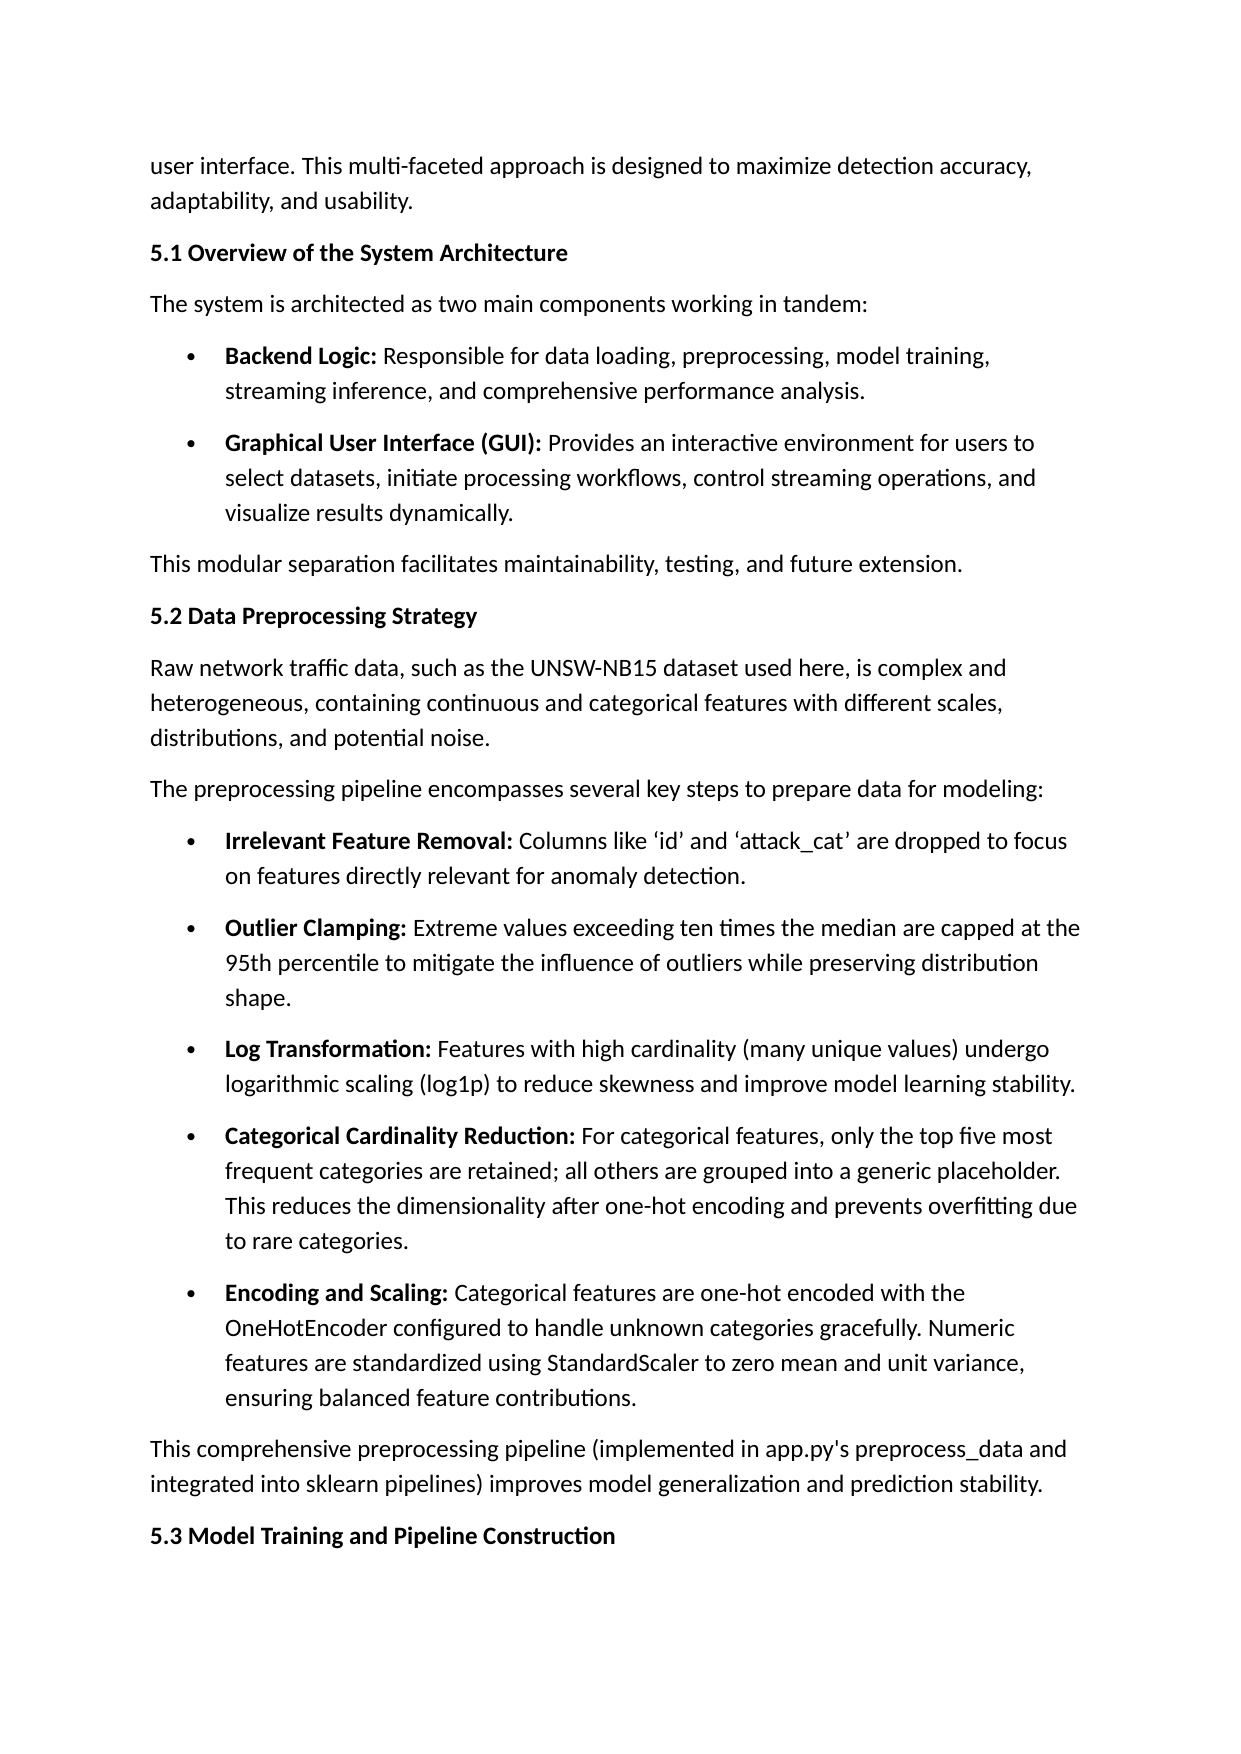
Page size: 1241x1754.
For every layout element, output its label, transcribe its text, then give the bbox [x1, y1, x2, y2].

text The system is architected as two main components working in tandem: [150, 288, 1090, 319]
text The preprocessing pipeline encompasses several key steps to prepare data for modeling: [150, 773, 1090, 804]
list Backend Logic: Responsible for data loading, preprocessing, model training, streaming inference, and comprehensive performance analysis. [187, 340, 1090, 406]
text This modular separation facilitates maintainability, testing, and future extension. [150, 548, 1090, 579]
list Log Transformation: Features with high cardinality (many unique values) undergo logarithmic scaling (log1p) to reduce skewness and improve model learning stability. [187, 1033, 1090, 1099]
list Irrelevant Feature Removal: Columns like ‘id’ and ‘attack_cat’ are dropped to focus on features directly relevant for anomaly detection. [187, 825, 1090, 891]
text 5.1 Overview of the System Architecture [150, 237, 1090, 267]
list Encoding and Scaling: Categorical features are one-hot encoded with the OneHotEncoder configured to handle unknown categories gracefully. Numeric features are standardized using StandardScaler to zero mean and unit variance, ensuring balanced feature contributions. [187, 1277, 1090, 1412]
text This comprehensive preprocessing pipeline (implemented in app.py's preprocess_data and integrated into sklearn pipelines) improves model generalization and prediction stability. [150, 1433, 1090, 1499]
list Graphical User Interface (GUI): Provides an interactive environment for users to select datasets, initiate processing workflows, control streaming operations, and visualize results dynamically. [187, 427, 1090, 527]
list Outlier Clamping: Extreme values exceeding ten times the median are capped at the 95th percentile to mitigate the influence of outliers while preserving distribution shape. [187, 912, 1090, 1012]
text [150, 150, 1090, 216]
text Raw network traffic data, such as the UNSW-NB15 dataset used here, is complex and heterogeneous, containing continuous and categorical features with different scales, distributions, and potential noise. [150, 652, 1090, 752]
text 5.3 Model Training and Pipeline Construction [150, 1520, 1090, 1551]
list Categorical Cardinality Reduction: For categorical features, only the top five most frequent categories are retained; all others are grouped into a generic placeholder. This reduces the dimensionality after one-hot encoding and prevents overfitting due to rare categories. [187, 1120, 1090, 1256]
text 5.2 Data Preprocessing Strategy [150, 600, 1090, 631]
